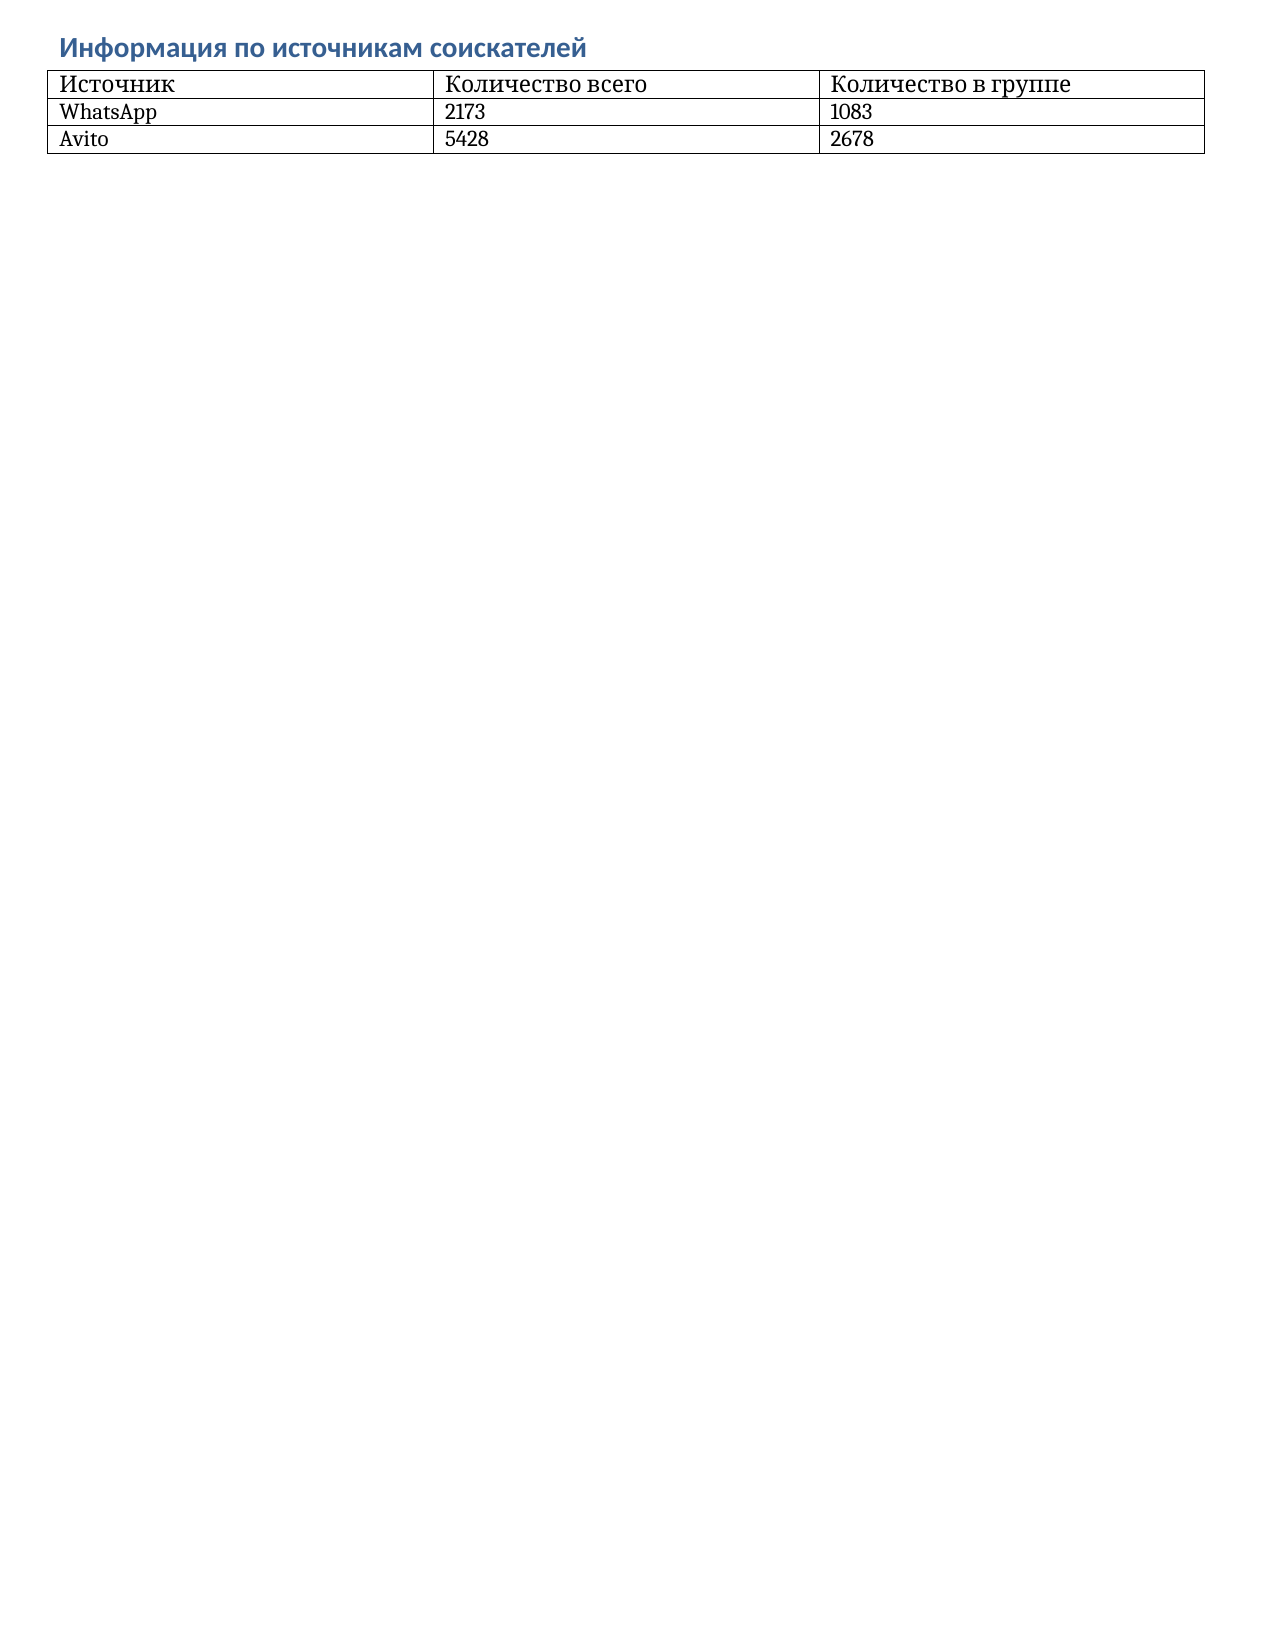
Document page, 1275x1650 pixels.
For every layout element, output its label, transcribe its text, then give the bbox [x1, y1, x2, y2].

table_header Количество в группе [820, 71, 1204, 98]
table_cell 1083 [820, 99, 1204, 125]
table_header Источник [48, 71, 433, 98]
table_cell 5428 [434, 126, 819, 153]
table_cell 2678 [820, 126, 1204, 153]
subtitle Информация по источникам соискателей [59, 29, 1216, 65]
table_cell WhatsApp [48, 99, 433, 125]
table_cell 2173 [434, 99, 819, 125]
table_header Количество всего [434, 71, 819, 98]
table_cell Avito [48, 126, 433, 153]
